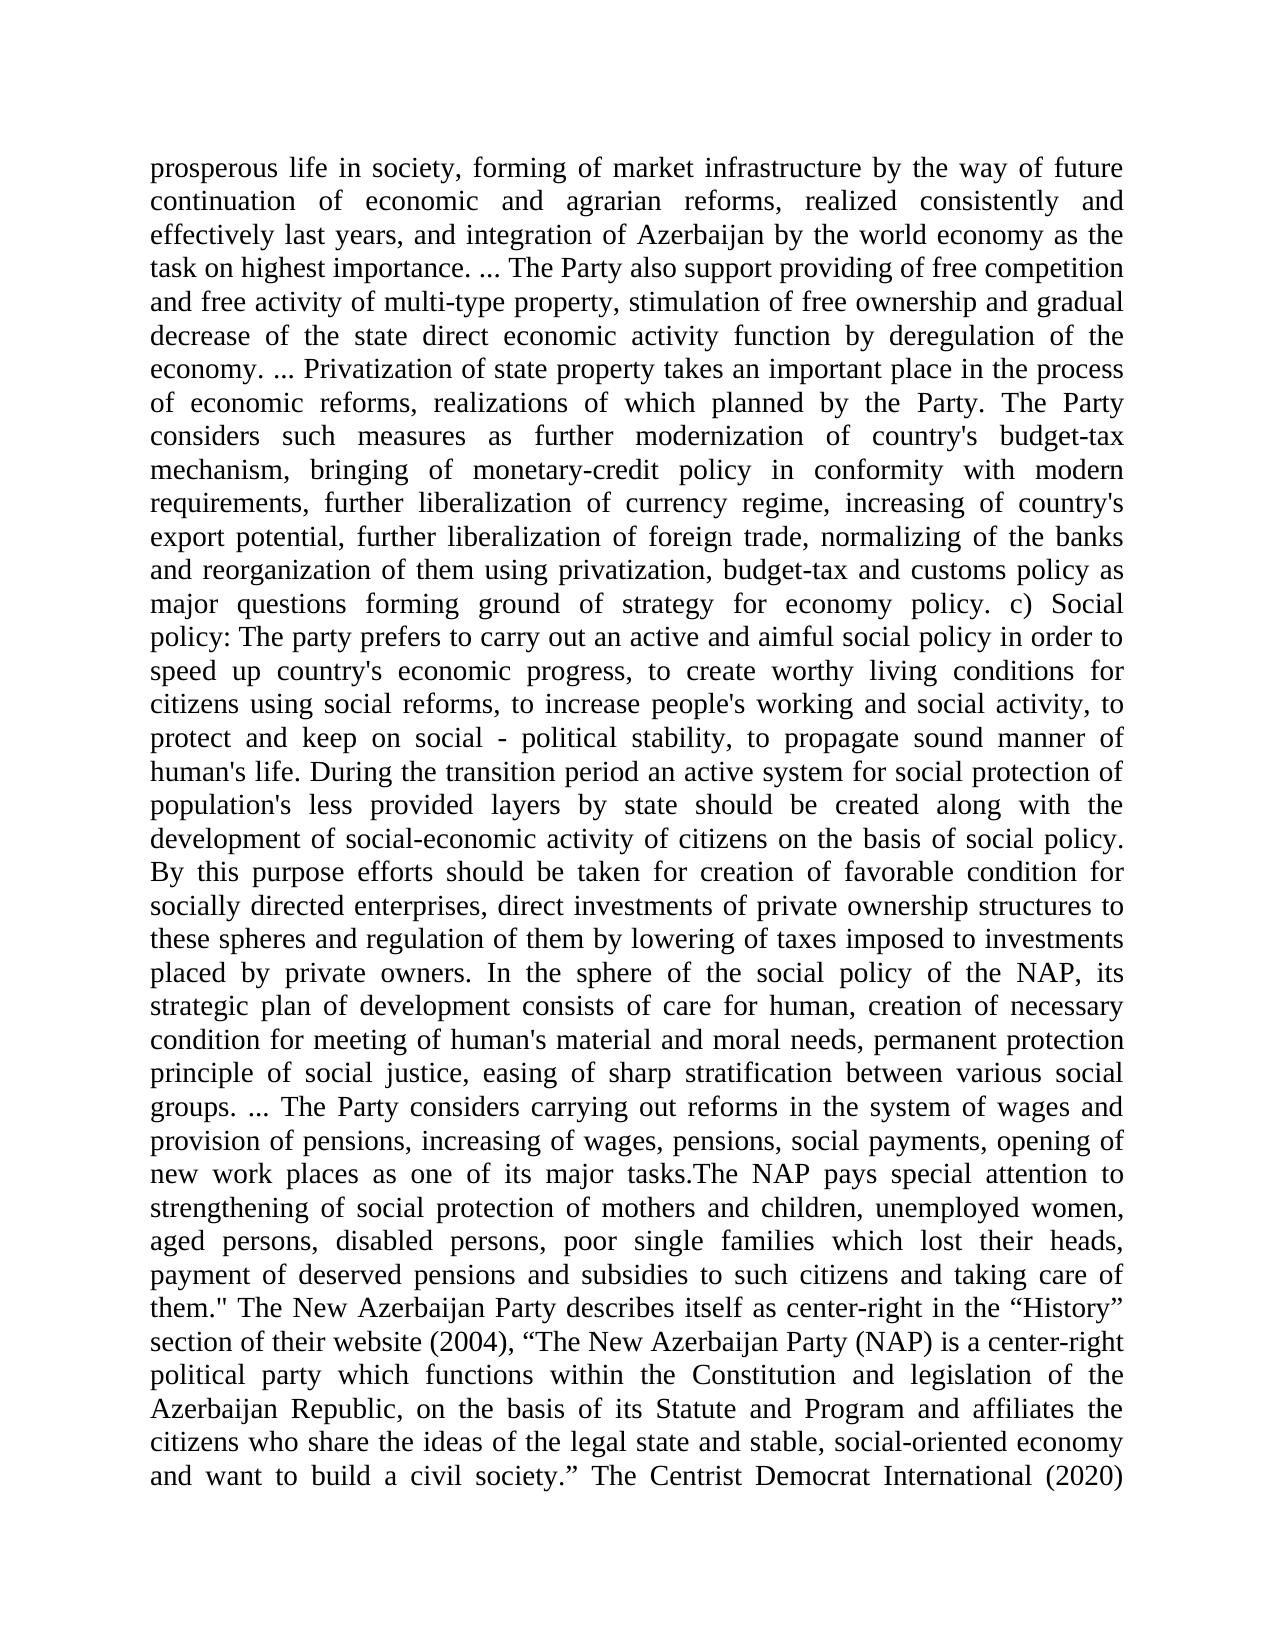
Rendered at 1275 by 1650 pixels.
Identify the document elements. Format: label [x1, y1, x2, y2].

text [150, 150, 1125, 1492]
